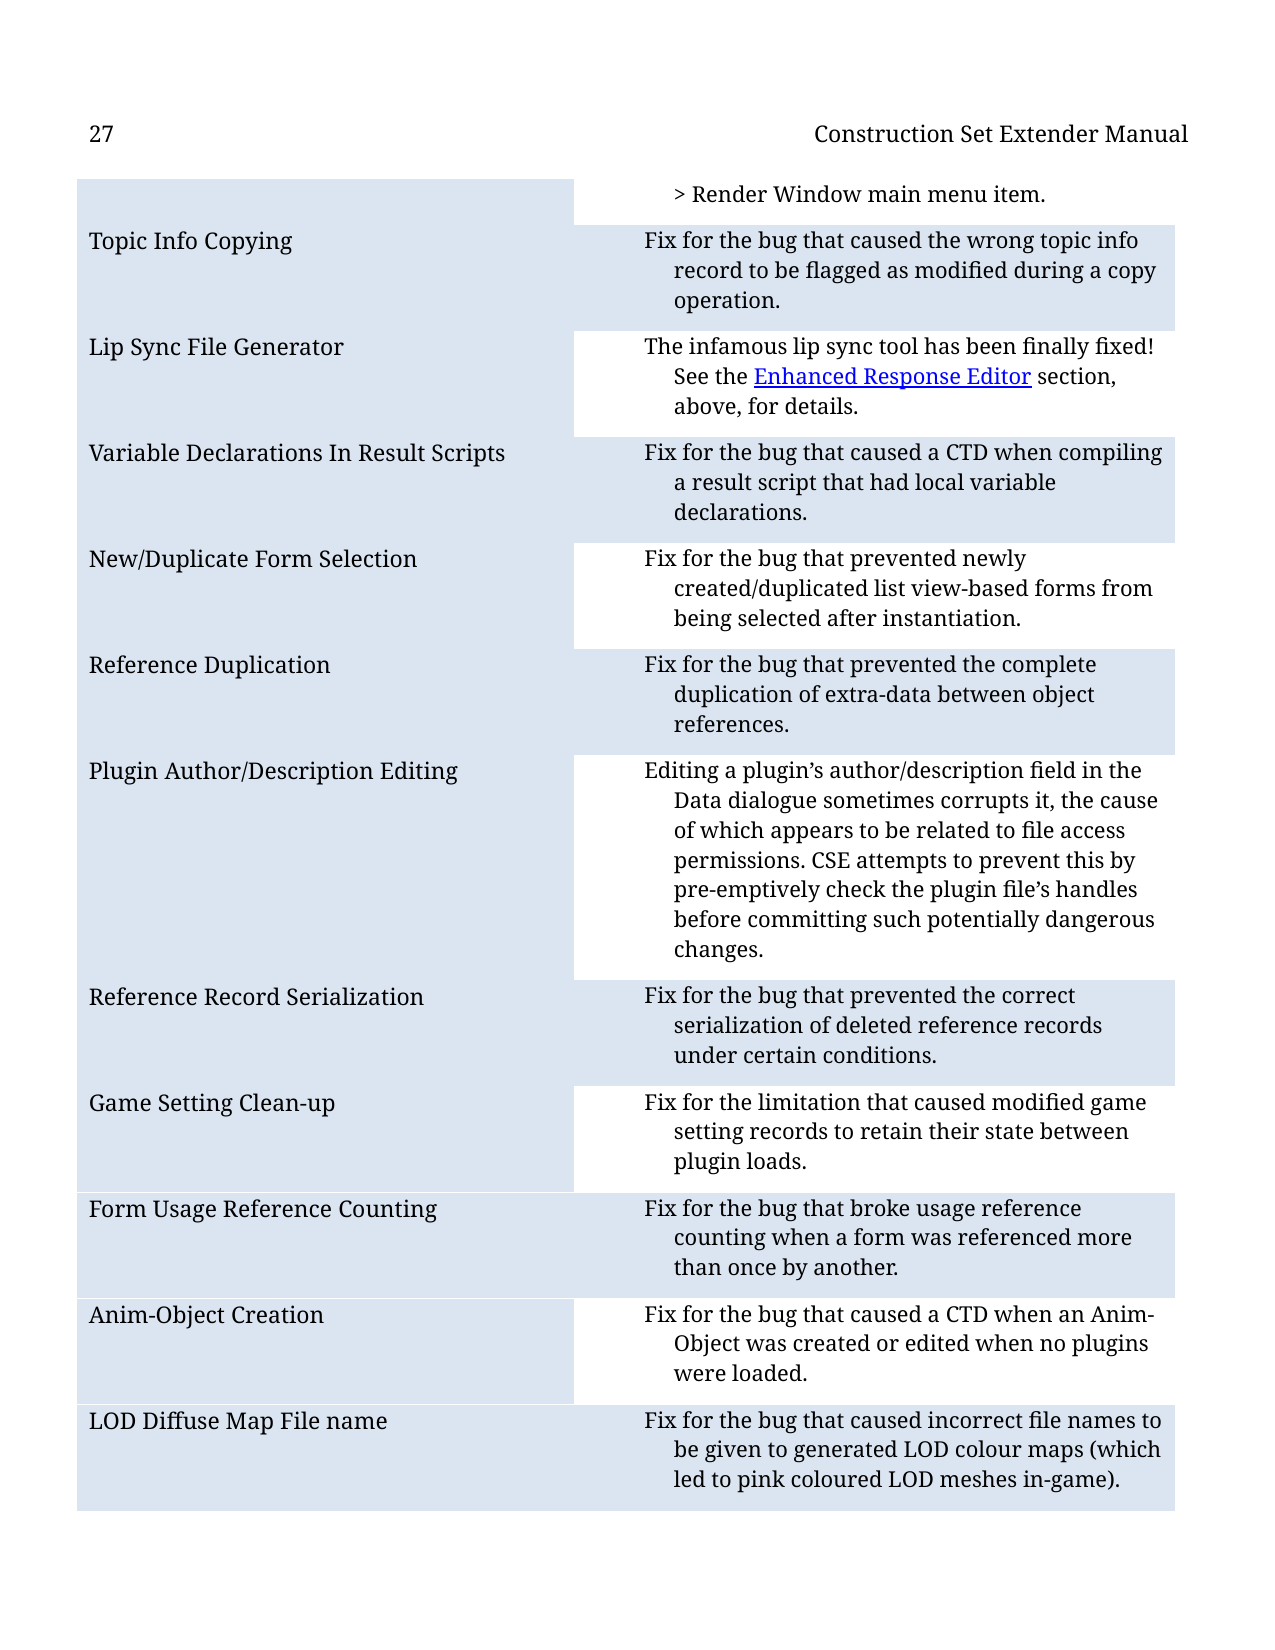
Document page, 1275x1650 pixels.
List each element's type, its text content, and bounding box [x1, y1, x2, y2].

table_cell LOD Diffuse Map File name [77, 1405, 574, 1511]
table_cell Fix for the limitation that caused modified game setting records to retain their state between plugin loads. [574, 1086, 1175, 1192]
table_cell Fix for the bug that prevented the Render window for being closed when using the View > Render Window main menu item. [574, 179, 1175, 225]
table_cell Reference Duplication [77, 649, 574, 755]
table_cell Fix for the bug that caused the wrong topic info record to be flagged as modified during a copy operation. [574, 225, 1175, 331]
table_cell Fix for the bug that caused incorrect file names to be given to generated LOD colour maps (which led to pink coloured LOD meshes in-game). [574, 1405, 1175, 1511]
table_cell Fix for the bug that caused a CTD when an Anim-Object was created or edited when no plugins were loaded. [574, 1299, 1175, 1404]
table_cell Form Usage Reference Counting [77, 1193, 574, 1298]
table_cell Anim-Object Creation [77, 1299, 574, 1404]
table_cell Reference Record Serialization [77, 980, 574, 1086]
table_cell New/Duplicate Form Selection [77, 543, 574, 649]
table_cell Fix for the bug that prevented newly created/duplicated list view-based forms from being selected after instantiation. [574, 543, 1175, 649]
table_cell Fix for the bug that broke usage reference counting when a form was referenced more than once by another. [574, 1193, 1175, 1298]
table_cell Fix for the bug that caused a CTD when compiling a result script that had local variable declarations. [574, 437, 1175, 543]
table_cell Fix for the bug that prevented the complete duplication of extra-data between object references. [574, 649, 1175, 755]
table_cell Lip Sync File Generator [77, 331, 574, 437]
table_cell Game Setting Clean-up [77, 1086, 574, 1192]
table_cell Fix for the bug that prevented the correct serialization of deleted reference records under certain conditions. [574, 980, 1175, 1086]
table_cell Editing a plugin’s author/description field in the Data dialogue sometimes corrupts it, the cause of which appears to be related to file access permissions. CSE attempts to prevent this by pre-emptively check the plugin file’s handles before committing such potentially dangerous changes. [574, 755, 1175, 980]
table_cell Topic Info Copying [77, 225, 574, 331]
table_cell Plugin Author/Description Editing [77, 755, 574, 980]
table_cell Variable Declarations In Result Scripts [77, 437, 574, 543]
table_cell The infamous lip sync tool has been finally fixed! See the Enhanced Response Editor section, above, for details. [574, 331, 1175, 437]
table_cell Render Window Main Menu Item [77, 179, 574, 225]
